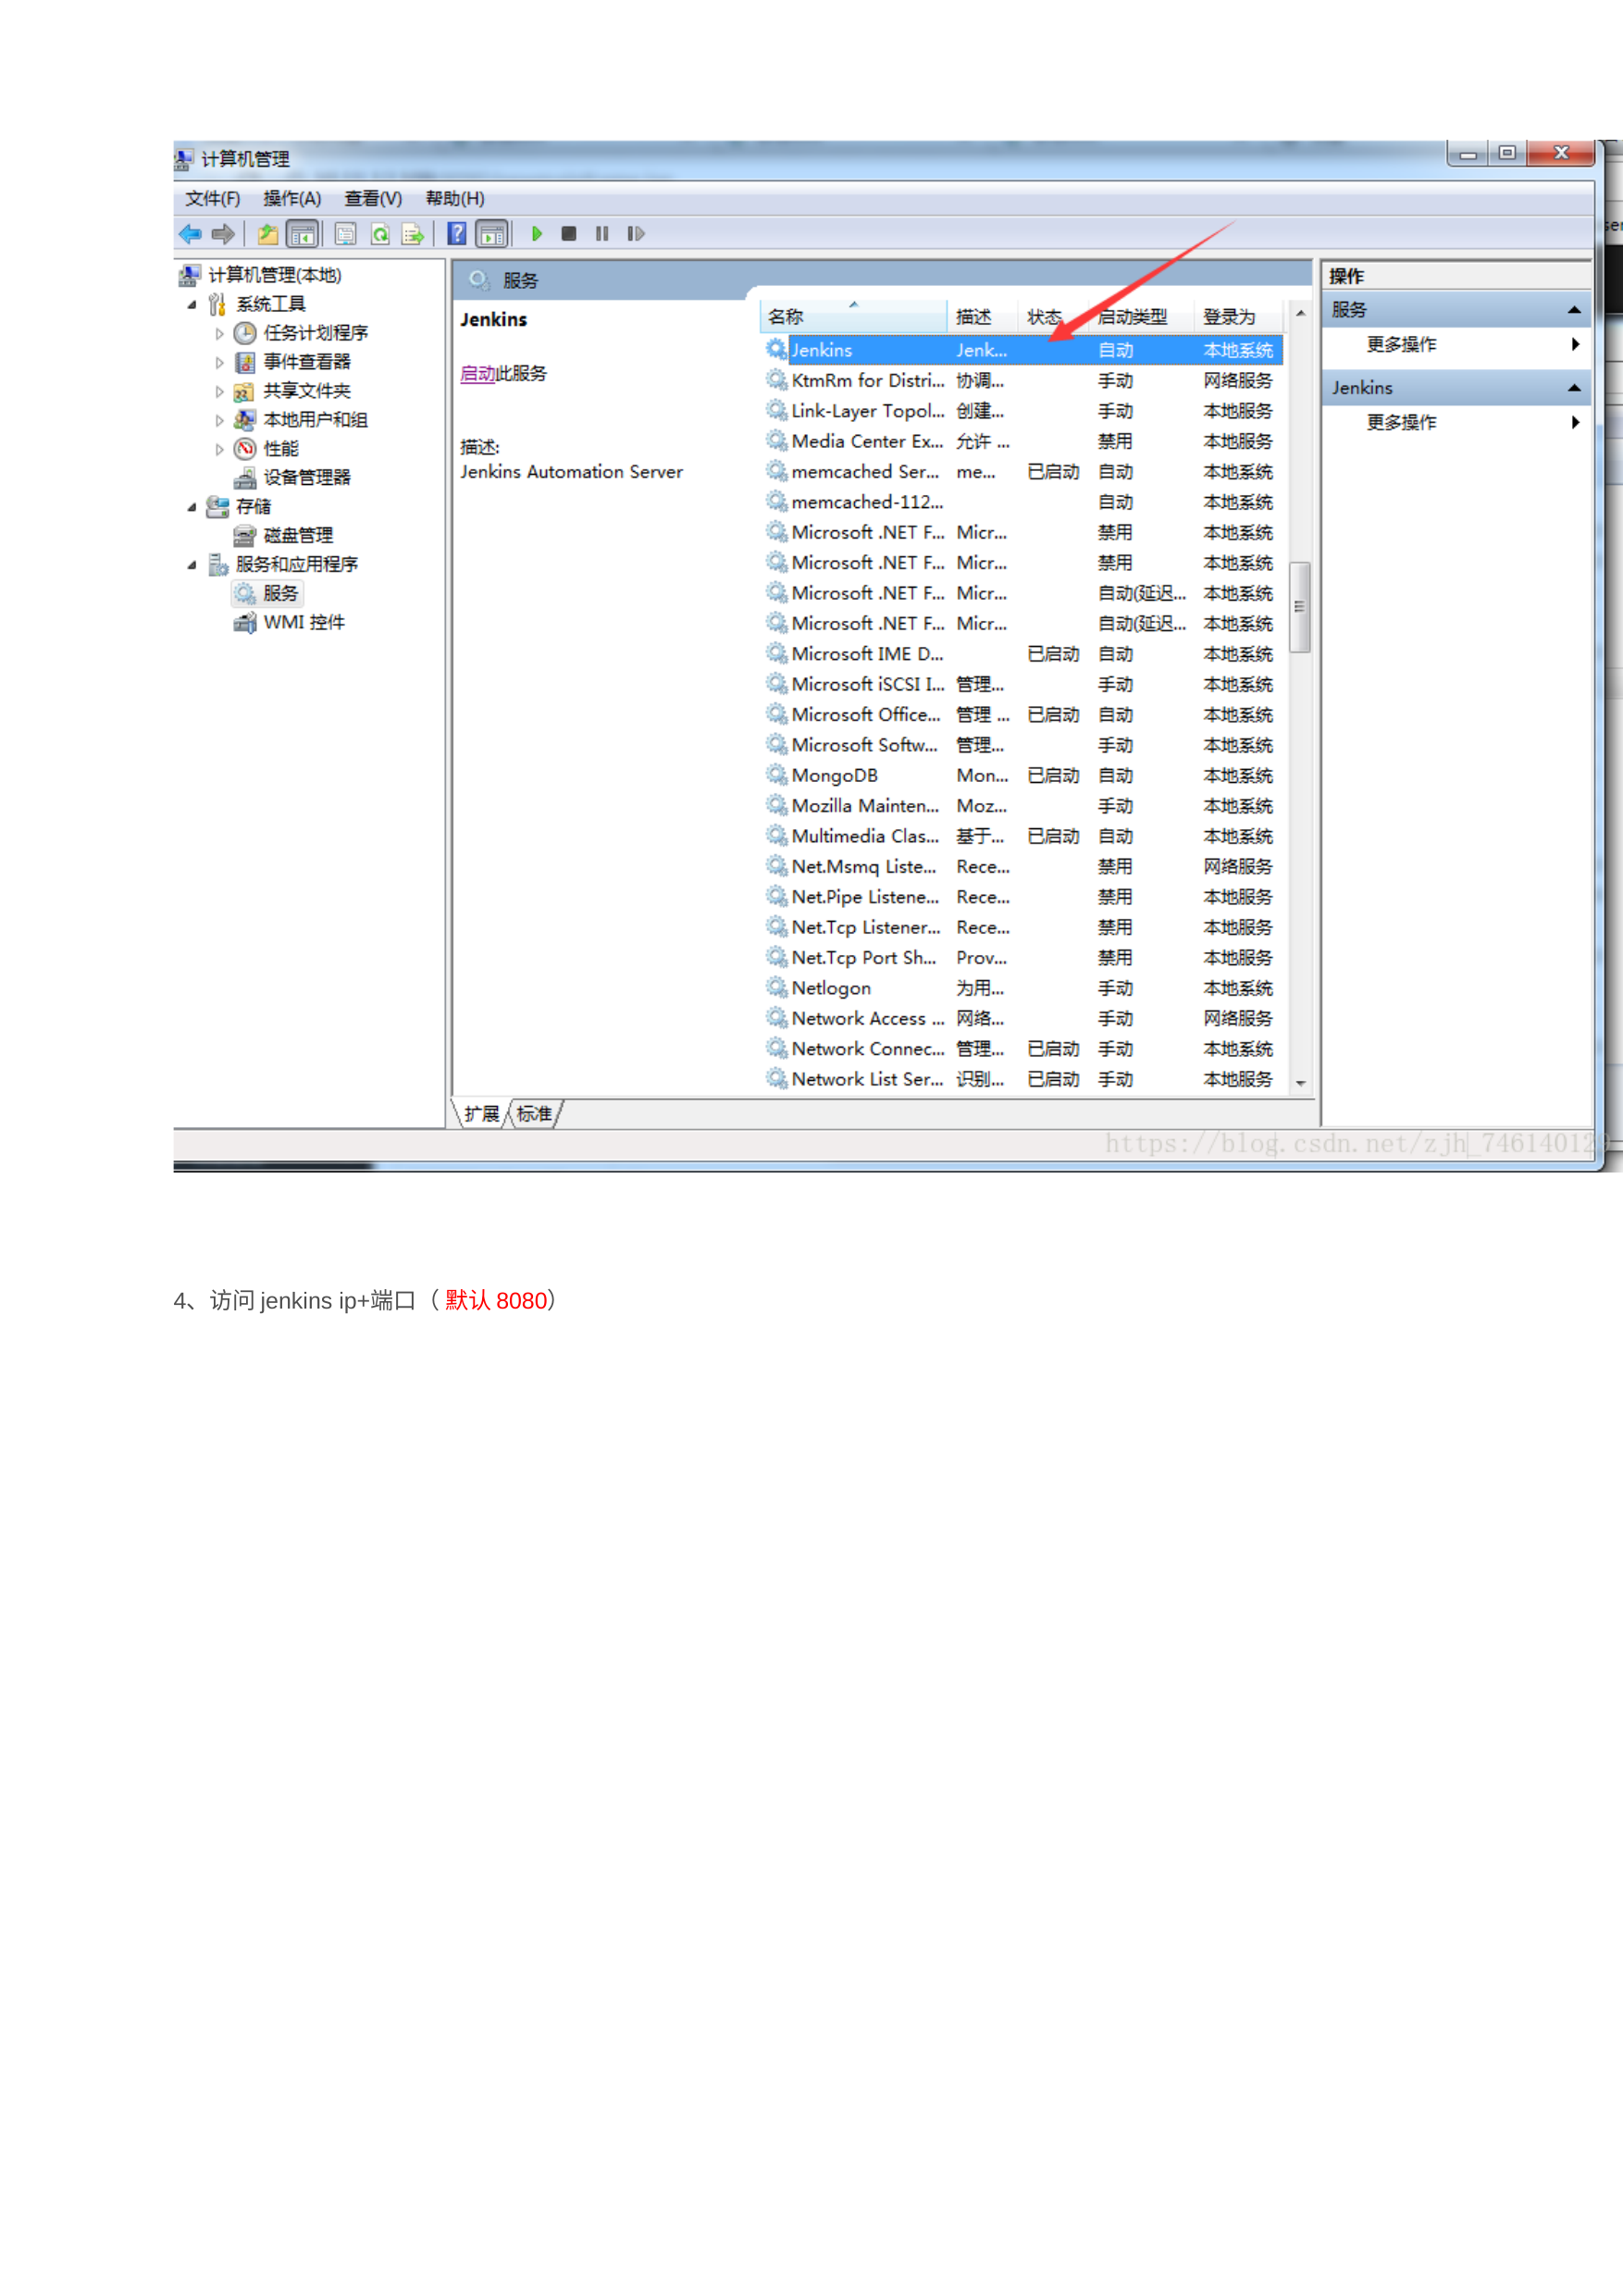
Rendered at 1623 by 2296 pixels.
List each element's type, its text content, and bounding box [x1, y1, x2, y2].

text 4、访问jenkins ip+端口（ 默认8080） [173, 1269, 1449, 1329]
picture [173, 140, 1623, 1173]
